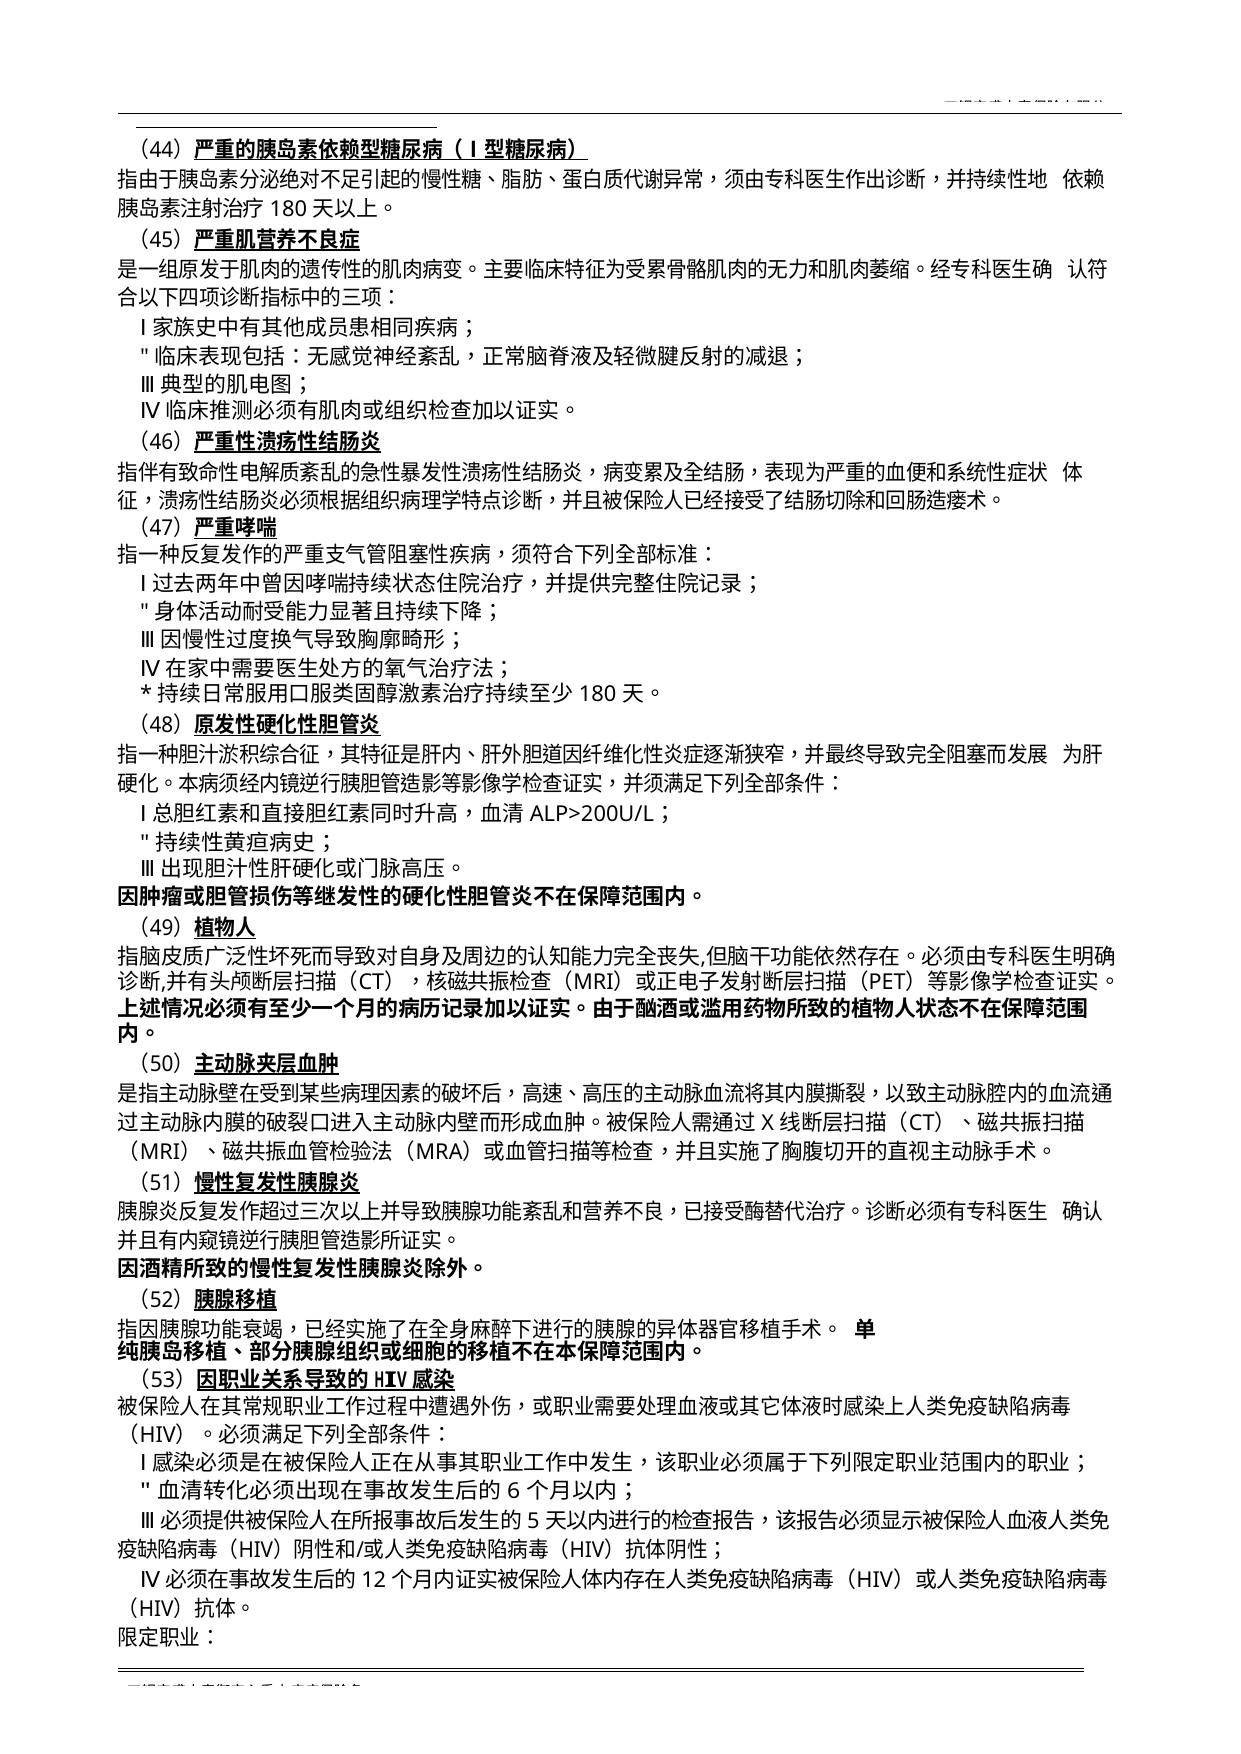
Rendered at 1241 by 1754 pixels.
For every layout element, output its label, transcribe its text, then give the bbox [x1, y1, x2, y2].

text Ⅳ 临床推测必须有肌肉或组织检查加以证实。 [140, 398, 1144, 423]
text " 持续性黄疸病史； [140, 828, 1144, 856]
text 指脑皮质广泛性坏死而导致对自身及周边的认知能力完全丧失,但脑干功能依然存在。必须由专科医生明确诊断,并有头颅断层扫描（CT），核磁共振检查（MRI）或正电子发射断层扫描（PET）等影像学检查证实。上述情况必须有至少一个月的病历记录加以证实。由于酗酒或滥用药物所致的植物人状态不在保障范围 [118, 944, 1133, 1022]
text Ⅳ 必须在事故发生后的 12 个月内证实被保险人体内存在人类免疫缺陷病毒（HIV）或人类免疫缺陷病毒（HIV）抗体。 [118, 1564, 1113, 1623]
text " 血清转化必须出现在事故发生后的 6 个月以内； [140, 1476, 1144, 1505]
text （48）原发性硬化性胆管炎 [129, 707, 1144, 739]
subtitle 因肿瘤或胆管损伤等继发性的硬化性胆管炎不在保障范围内。 [118, 881, 1144, 911]
text Ⅲ 必须提供被保险人在所报事故后发生的 5 天以内进行的检查报告，该报告必须显示被保险人血液人类免疫缺陷病毒（HIV）阴性和/或人类免疫缺陷病毒（HIV）抗体阴性； [118, 1505, 1113, 1564]
text * 持续日常服用口服类固醇激素治疗持续至少 180 天。 [140, 682, 1144, 707]
subtitle 因酒精所致的慢性复发性胰腺炎除外。 [118, 1256, 1144, 1282]
text 指一种胆汁淤积综合征，其特征是肝内、肝外胆道因纤维化性炎症逐渐狭窄，并最终导致完全阻塞而发展 为肝硬化。本病须经内镜逆行胰胆管造影等影像学检查证实，并须满足下列全部条件： [118, 739, 1122, 798]
text Ⅲ 出现胆汁性肝硬化或门脉高压。 [140, 856, 1144, 881]
text 指伴有致命性电解质紊乱的急性暴发性溃疡性结肠炎，病变累及全结肠，表现为严重的血便和系统性症状 体征，溃疡性结肠炎必须根据组织病理学特点诊断，并且被保险人已经接受了结肠切除和回肠造瘘术。 [118, 457, 1122, 514]
text Ⅳ 在家中需要医生处方的氧气治疗法； [140, 653, 1144, 682]
text 限定职业： [118, 1623, 1144, 1651]
text Ⅰ 总胆红素和直接胆红素同时升高，血清 ALP>200U/L； [140, 799, 1144, 828]
text 指由于胰岛素分泌绝对不足引起的慢性糖、脂肪、蛋白质代谢异常，须由专科医生作出诊断，并持续性地 依赖胰岛素注射治疗 180 天以上。 [118, 164, 1122, 223]
text " 身体活动耐受能力显著且持续下降； [140, 597, 1144, 625]
text （53）因职业关系导致的 HIV 感染 [129, 1366, 1144, 1393]
text （49）植物人 [129, 911, 1144, 942]
text 指一种反复发作的严重支气管阻塞性疾病，须符合下列全部标准： [118, 541, 1144, 568]
text Ⅰ 过去两年中曾因哮喘持续状态住院治疗，并提供完整住院记录； [140, 568, 1144, 597]
text （51）慢性复发性胰腺炎 [129, 1167, 1144, 1196]
text " 临床表现包括：无感觉神经紊乱，正常脑脊液及轻微腱反射的减退； [140, 342, 1144, 370]
text 被保险人在其常规职业工作过程中遭遇外伤，或职业需要处理血液或其它体液时感染上人类免疫缺陷病毒 [118, 1393, 1144, 1419]
text 胰腺炎反复发作超过三次以上并导致胰腺功能紊乱和营养不良，已接受酶替代治疗。诊断必须有专科医生 确认并且有内窥镜逆行胰胆管造影所证实。 [118, 1196, 1122, 1254]
text （50）主动脉夹层血肿 [129, 1046, 1144, 1078]
text Ⅲ 因慢性过度换气导致胸廓畸形； [140, 625, 1144, 653]
subtitle 内。 [118, 1022, 1144, 1046]
text Ⅰ 感染必须是在被保险人正在从事其职业工作中发生，该职业必须属于下列限定职业范围内的职业； [140, 1448, 1144, 1476]
text （46）严重性溃疡性结肠炎 [129, 423, 1144, 456]
text （52）胰腺移植 [129, 1282, 1144, 1314]
text 是一组原发于肌肉的遗传性的肌肉病变。主要临床特征为受累骨骼肌肉的无力和肌肉萎缩。经专科医生确 认符合以下四项诊断指标中的三项： [118, 254, 1122, 312]
text Ⅲ 典型的肌电图； [140, 370, 1144, 398]
text （47）严重哮喘 [129, 514, 1144, 541]
text 是指主动脉壁在受到某些病理因素的破坏后，高速、高压的主动脉血流将其内膜撕裂，以致主动脉腔内的血流通过主动脉内膜的破裂口进入主动脉内壁而形成血肿。被保险人需通过 X 线断层扫描（CT）、磁共振扫描（MRI）、磁共振血管检验法（MRA）或血管扫描等检查，并且实施了胸腹切开的直视主动脉手术。 [118, 1078, 1122, 1166]
text （HIV）。必须满足下列全部条件： [118, 1419, 1144, 1448]
text （45）严重肌营养不良症 [129, 224, 1144, 254]
text Ⅰ 家族史中有其他成员患相同疾病； [140, 313, 1144, 342]
text 指因胰腺功能衰竭，已经实施了在全身麻醉下进行的胰腺的异体器官移植手术。 单纯胰岛移植、部分胰腺组织或细胞的移植不在本保障范围内。 [118, 1318, 889, 1366]
text （44）严重的胰岛素依赖型糖尿病（Ⅰ型糖尿病） [129, 128, 1144, 164]
